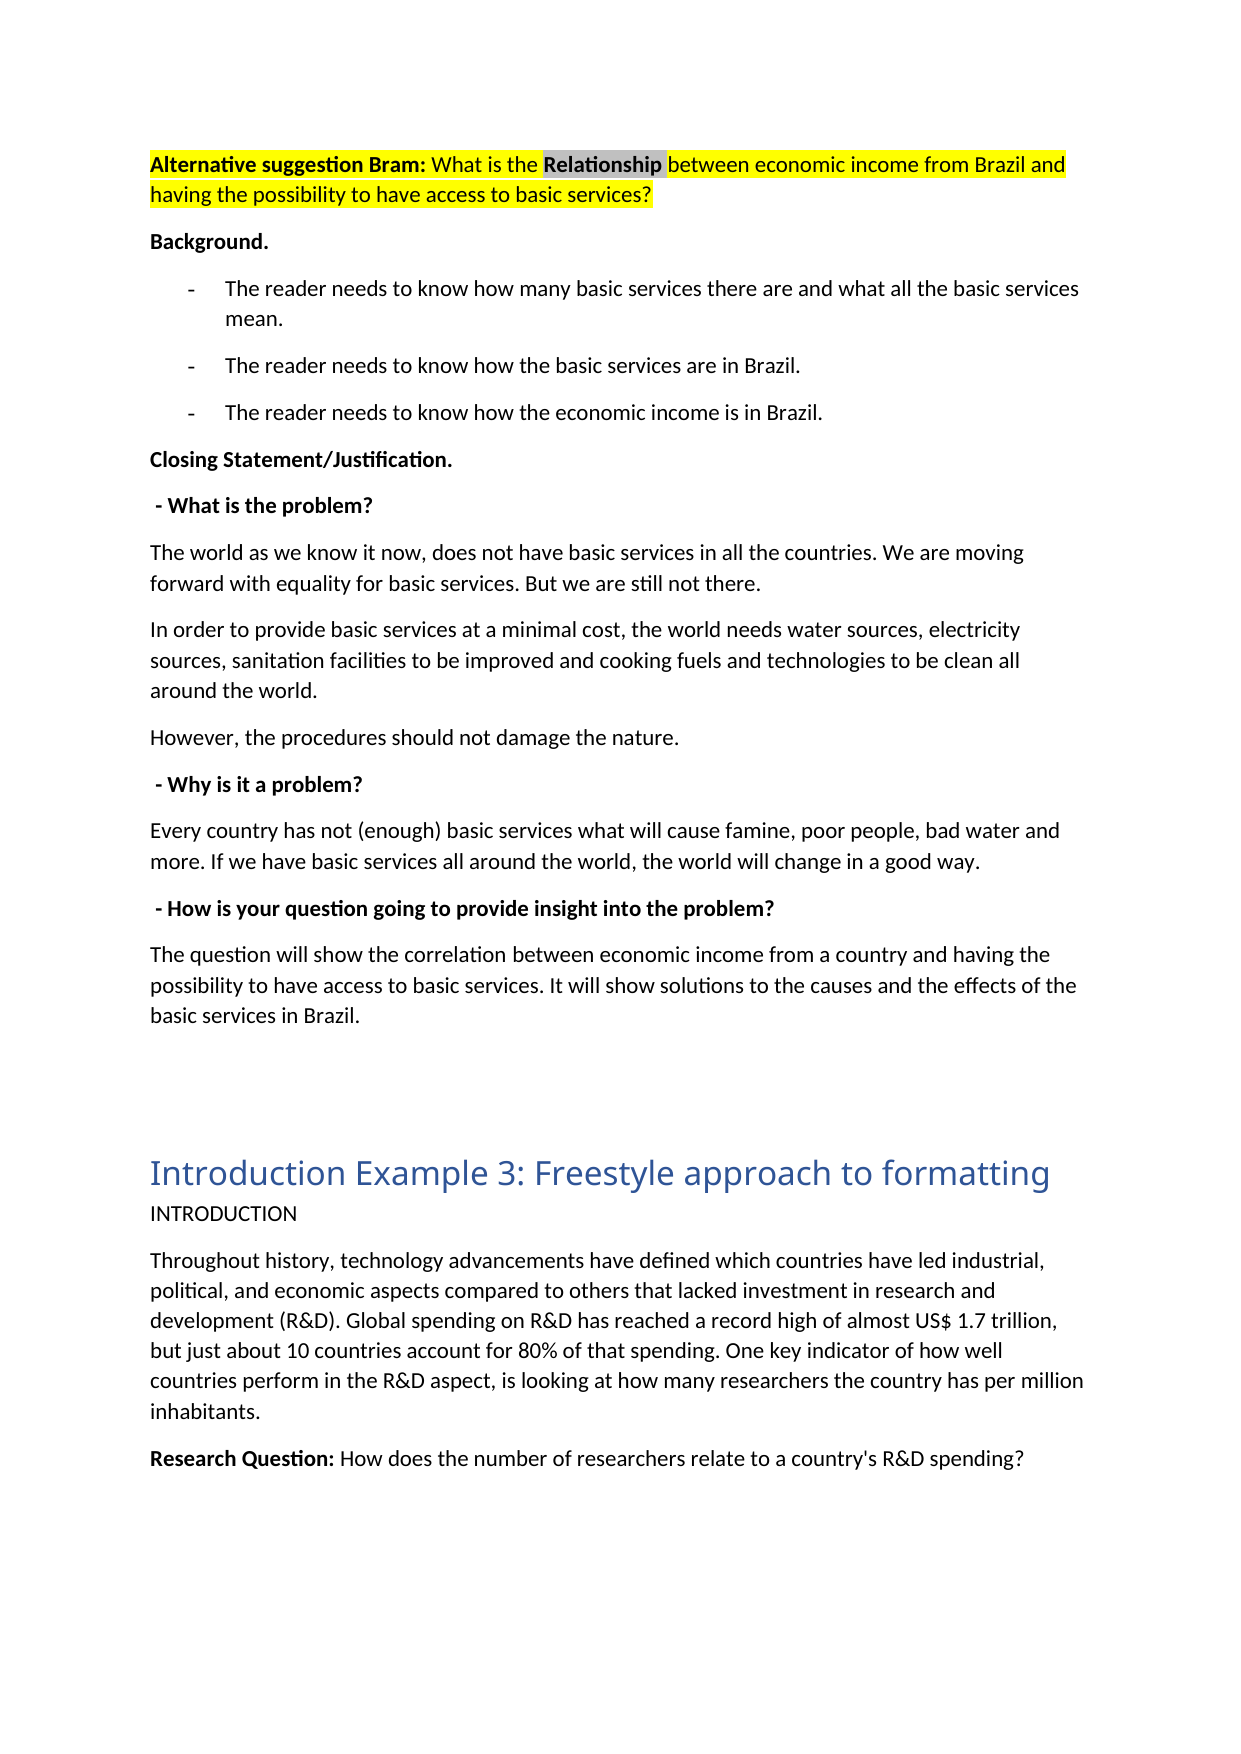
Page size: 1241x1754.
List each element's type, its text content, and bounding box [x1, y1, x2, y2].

text However, the procedures should not damage the nature. [150, 723, 1090, 751]
list The reader needs to know how many basic services there are and what all the basic services mean. [187, 274, 1090, 332]
subtitle Introduction Example 3: Freestyle approach to formatting [150, 1150, 1090, 1195]
text Throughout history, technology advancements have defined which countries have led industrial, political, and economic aspects compared to others that lacked investment in research and development (R&D). Global spending on R&D has reached a record high of almost US$ 1.7 trillion, but just about 10 countries account for 80% of that spending. One key indicator of how well countries perform in the R&D aspect, is looking at how many researchers the country has per million inhabitants. [150, 1246, 1090, 1425]
text Background. [150, 227, 1090, 255]
text - Why is it a problem? [150, 770, 1090, 798]
text In order to provide basic services at a minimal cost, the world needs water sources, electricity sources, sanitation facilities to be improved and cooking fuels and technologies to be clean all around the world. [150, 616, 1090, 704]
text - How is your question going to provide insight into the problem? [150, 894, 1090, 922]
text The question will show the correlation between economic income from a country and having the possibility to have access to basic services. It will show solutions to the causes and the effects of the basic services in Brazil. [150, 941, 1090, 1029]
list The reader needs to know how the basic services are in Brazil. [187, 351, 1090, 379]
list The reader needs to know how the economic income is in Brazil. [187, 398, 1090, 426]
text Every country has not (enough) basic services what will cause famine, poor people, bad water and more. If we have basic services all around the world, the world will change in a good way. [150, 817, 1090, 875]
text Closing Statement/Justification. [150, 445, 1090, 473]
text Research Question: How does the number of researchers relate to a country's R&D spending? [150, 1444, 1090, 1472]
text INTRODUCTION [150, 1199, 1090, 1227]
text - What is the problem? [150, 492, 1090, 520]
text Alternative suggestion Bram: What is the Relationship between economic income from Brazil and having the possibility to have access to basic services? [150, 150, 1090, 208]
text The world as we know it now, does not have basic services in all the countries. We are moving forward with equality for basic services. But we are still not there. [150, 538, 1090, 597]
